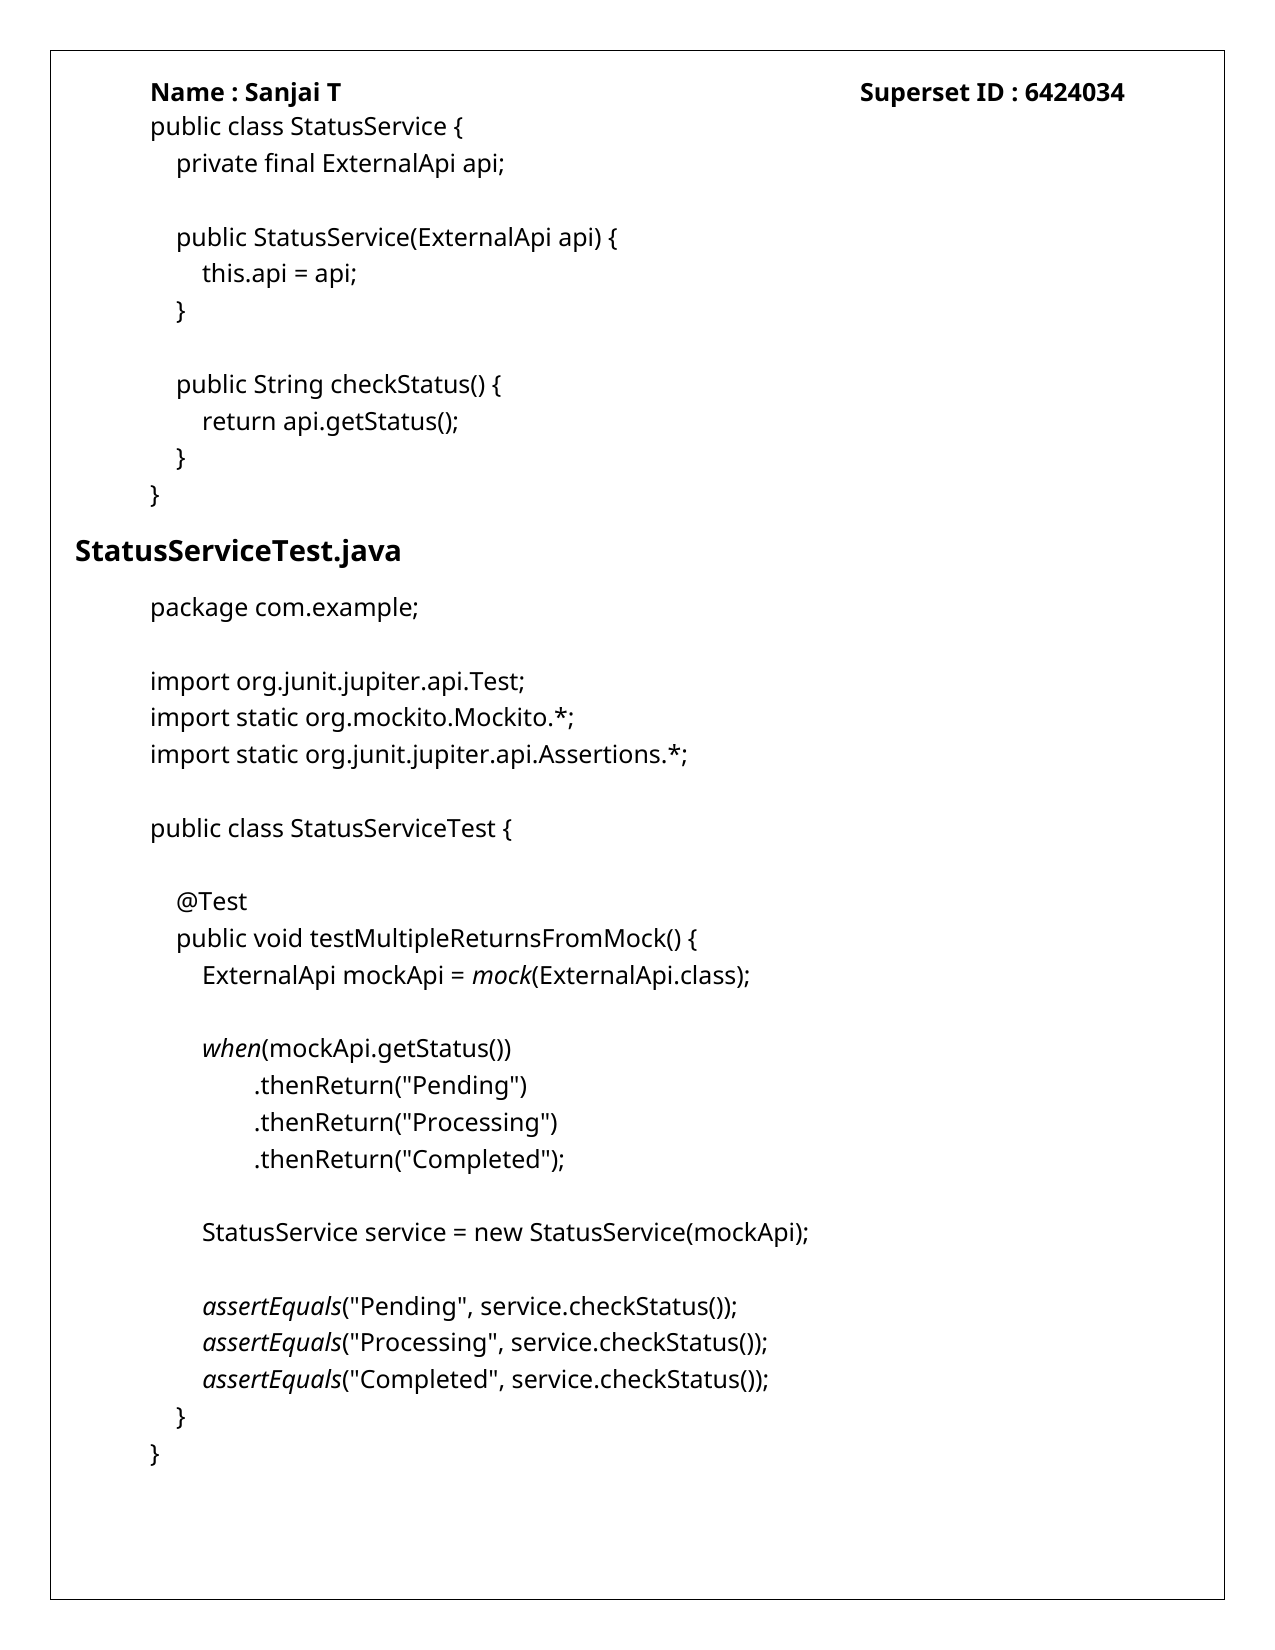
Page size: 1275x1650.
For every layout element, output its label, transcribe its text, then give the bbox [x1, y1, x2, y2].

text StatusServiceTest.java [75, 530, 1200, 570]
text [150, 109, 1200, 511]
text package com.example; import org.junit.jupiter.api.Test; import static org.mockito.Mockito.*; import static org.junit.jupiter.api.Assertions.*; public class StatusServiceTest { @Test public void testMultipleReturnsFromMock() { ExternalApi mockApi = mock(ExternalApi.class); when(mockApi.getStatus()) .thenReturn("Pending") .thenReturn("Processing") .thenReturn("Completed"); StatusService service = new StatusService(mockApi); assertEquals("Pending", service.checkStatus()); assertEquals("Processing", service.checkStatus()); assertEquals("Completed", service.checkStatus()); } } [150, 590, 1200, 1469]
